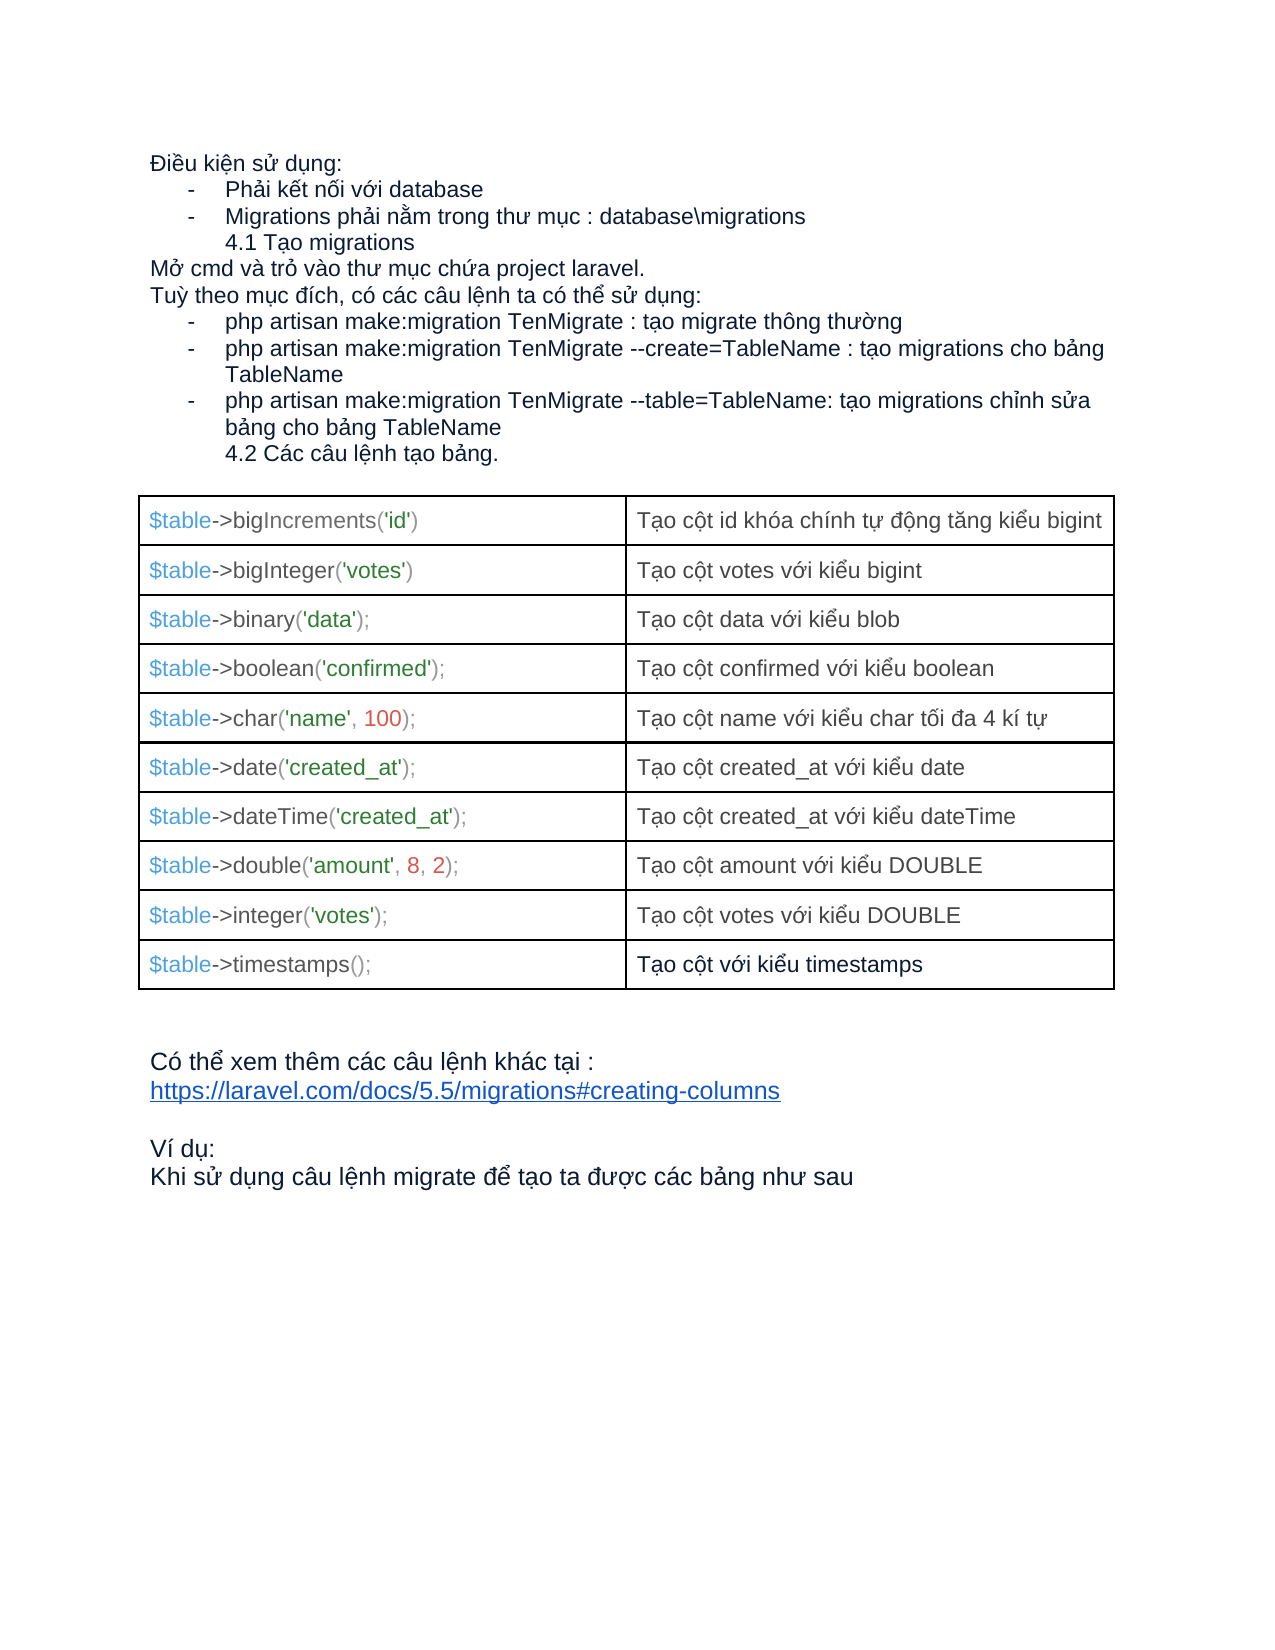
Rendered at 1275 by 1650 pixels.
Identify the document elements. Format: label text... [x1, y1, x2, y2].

table_cell Tạo cột votes với kiểu bigint [627, 546, 1113, 593]
list php artisan make:migration TenMigrate : tạo migrate thông thường [187, 308, 1125, 334]
table_cell Tạo cột amount với kiểu DOUBLE [627, 842, 1113, 889]
table_cell Tạo cột created_at với kiểu dateTime [627, 793, 1113, 840]
table_cell $table->date('created_at'); [140, 744, 625, 791]
table_header Tạo cột id khóa chính tự động tăng kiểu bigint [627, 497, 1113, 544]
text Khi sử dụng câu lệnh migrate để tạo ta được các bảng như sau [150, 1162, 1125, 1191]
table_cell $table->double('amount', 8, 2); [140, 842, 625, 889]
text 4.1 Tạo migrations [150, 229, 1125, 255]
table_cell Tạo cột created_at với kiểu date [627, 744, 1113, 791]
list Phải kết nối với database [187, 176, 1125, 203]
text 4.2 Các câu lệnh tạo bảng. [150, 440, 1125, 466]
table_cell Tạo cột name với kiểu char tối đa 4 kí tự [627, 694, 1113, 741]
table_cell $table->timestamps(); [140, 941, 625, 988]
text Có thể xem thêm các câu lệnh khác tại : https://laravel.com/docs/5.5/migrations#creating-columns [150, 1047, 1125, 1105]
table_cell $table->dateTime('created_at'); [140, 793, 625, 840]
table_cell $table->integer('votes'); [140, 891, 625, 938]
table_cell Tạo cột data với kiểu blob [627, 596, 1113, 643]
text Mở cmd và trỏ vào thư mục chứa project laravel. Tuỳ theo mục đích, có các câu lệnh ta có thể sử dụng: [150, 255, 1125, 308]
list php artisan make:migration TenMigrate --create=TableName : tạo migrations cho bảng TableName [187, 334, 1125, 387]
list php artisan make:migration TenMigrate --table=TableName: tạo migrations chỉnh sửa bảng cho bảng TableName [187, 387, 1125, 440]
table_cell $table->boolean('confirmed'); [140, 645, 625, 692]
text Điều kiện sử dụng: [150, 150, 1125, 176]
list Migrations phải nằm trong thư mục : database\migrations [187, 203, 1125, 229]
table_cell $table->bigInteger('votes') [140, 546, 625, 593]
table_cell Tạo cột với kiểu timestamps [627, 941, 1113, 988]
table_cell Tạo cột votes với kiểu DOUBLE [627, 891, 1113, 938]
table_cell $table->char('name', 100); [140, 694, 625, 741]
table_header $table->bigIncrements('id') [140, 497, 625, 544]
table_cell $table->binary('data'); [140, 596, 625, 643]
text Ví dụ: [150, 1133, 1125, 1162]
table_cell Tạo cột confirmed với kiểu boolean [627, 645, 1113, 692]
